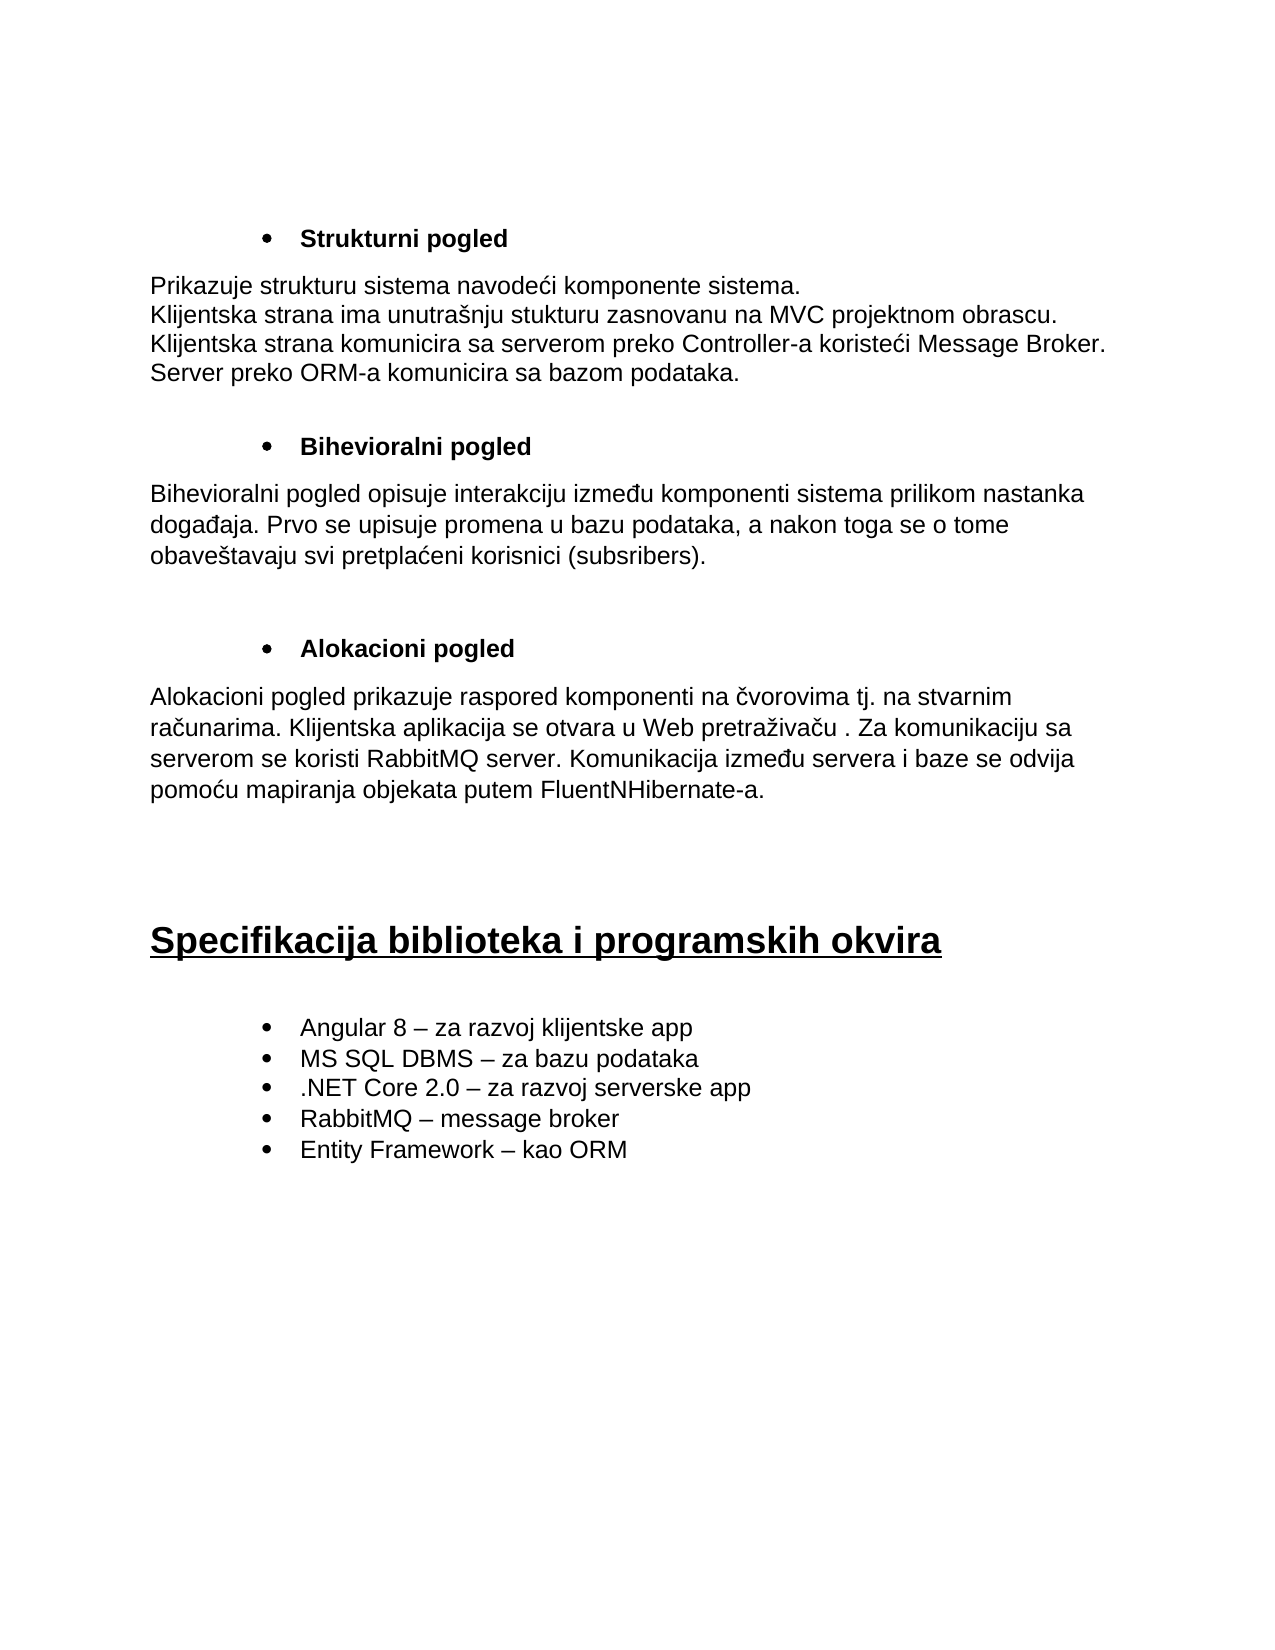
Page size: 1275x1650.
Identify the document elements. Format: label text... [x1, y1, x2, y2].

text Specifikacija biblioteka i programskih okvira [150, 918, 1125, 961]
list Strukturni pogled [262, 223, 1125, 252]
list Alokacioni pogled [262, 634, 1125, 663]
list Bihevioralni pogled [262, 431, 1125, 460]
list Entity Framework – kao ORM [262, 1135, 1125, 1164]
text Klijentska strana komunicira sa serverom preko Controller-a koristeći Message Broker. Server preko ORM-a komunicira sa bazom podataka. [150, 329, 1125, 386]
text Klijentska strana ima unutrašnju stukturu zasnovanu na MVC projektnom obrascu. [150, 300, 1125, 329]
list .NET Core 2.0 – za razvoj serverske app [262, 1072, 1125, 1101]
text Alokacioni pogled prikazuje raspored komponenti na čvorovima tj. na stvarnim računarima. Klijentska aplikacija se otvara u Web pretraživaču . Za komunikaciju sa serverom se koristi RabbitMQ server. Komunikacija između servera i baze se odvija pomoću mapiranja objekata putem FluentNHibernate-a. [150, 682, 1125, 804]
list Angular 8 – za razvoj klijentske app [262, 1012, 1125, 1041]
list MS SQL DBMS – za bazu podataka [262, 1044, 1125, 1072]
text Prikazuje strukturu sistema navodeći komponente sistema. [150, 271, 1125, 300]
text Bihevioralni pogled opisuje interakciju između komponenti sistema prilikom nastanka događaja. Prvo se upisuje promena u bazu podataka, a nakon toga se o tome obaveštavaju svi pretplaćeni korisnici (subsribers). [150, 479, 1125, 570]
list RabbitMQ – message broker [262, 1104, 1125, 1132]
